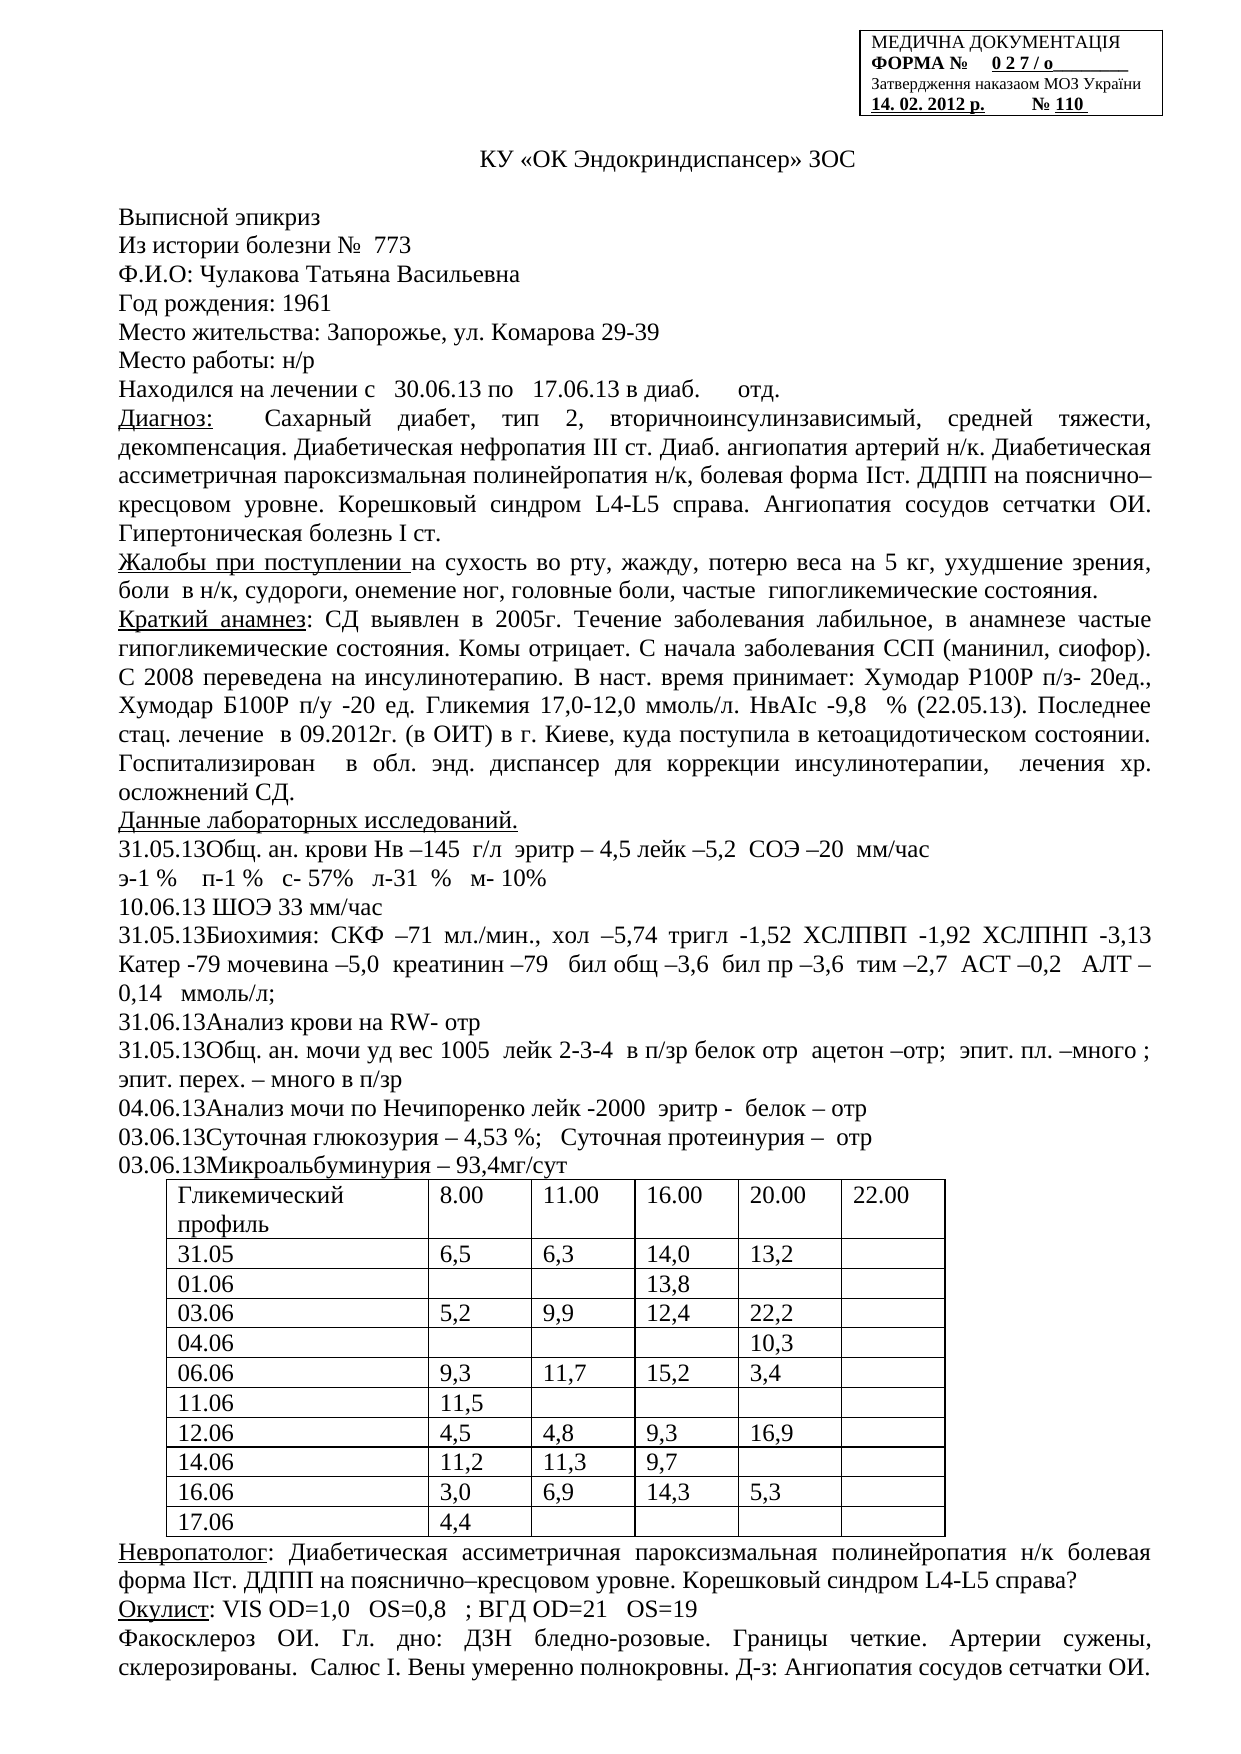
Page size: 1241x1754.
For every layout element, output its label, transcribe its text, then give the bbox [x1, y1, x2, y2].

table_cell 10,3 [739, 1328, 841, 1357]
table_cell [532, 1388, 634, 1417]
table_cell 14,3 [636, 1477, 738, 1506]
text 31.06.13Анализ крови на RW- отр [118, 1007, 1152, 1036]
text Место жительства: Запорожье, ул. Комарова 29-39 [118, 317, 1152, 346]
table_cell [636, 1507, 738, 1536]
table_cell [636, 1328, 738, 1357]
table_cell [842, 1477, 944, 1506]
table_cell 14.06 [167, 1448, 428, 1476]
table_cell 16,9 [739, 1418, 841, 1446]
table_cell 15,2 [636, 1358, 738, 1387]
table_header 22.00 [842, 1180, 944, 1238]
table_cell 6,3 [532, 1239, 634, 1268]
table_header 16.00 [636, 1180, 738, 1238]
table_cell [842, 1388, 944, 1417]
text 03.06.13Суточная глюкозурия – 4,53 %; Суточная протеинурия – отр [118, 1122, 1152, 1151]
table_cell 16.06 [167, 1477, 428, 1506]
text Диагноз: Сахарный диабет, тип 2, вторичноинсулинзависимый, средней тяжести, декомпенсация. Диабетическая нефропатия III ст. Диаб. ангиопатия артерий н/к. Диабетическая ассиметричная пароксизмальная полинейропатия н/к, болевая форма IIст. ДДПП на пояснично–кресцовом уровне. Корешковый синдром L4-L5 справа. Ангиопатия сосудов сетчатки ОИ. Гипертоническая болезнь I ст. [118, 403, 1152, 547]
table_cell 11.06 [167, 1388, 428, 1417]
text Жалобы при поступлении на сухость во рту, жажду, потерю веса на 5 кг, ухудшение зрения, боли в н/к, судороги, онемение ног, головные боли, частые гипогликемические состояния. [118, 547, 1152, 604]
table_cell 9,3 [636, 1418, 738, 1446]
table_cell 04.06 [167, 1328, 428, 1357]
subtitle Ф.И.О: Чулакова Татьяна Васильевна [118, 259, 1152, 288]
text Данные лабораторных исследований. [118, 806, 1152, 834]
table_cell [429, 1269, 531, 1297]
table_cell [739, 1507, 841, 1536]
text Находился на лечении с 30.06.13 по 17.06.13 в диаб. отд. [118, 374, 1152, 403]
table_cell 6,9 [532, 1477, 634, 1506]
subtitle КУ «ОК Эндокриндиспансер» ЗОС [177, 144, 1158, 173]
text Факосклероз ОИ. Гл. дно: ДЗН бледно-розовые. Границы четкие. Артерии сужены, склерозированы. Салюс I. Вены умеренно полнокровны. Д-з: Ангиопатия сосудов сетчатки ОИ. [118, 1623, 1152, 1681]
table_cell 11,2 [429, 1448, 531, 1476]
table_cell 6,5 [429, 1239, 531, 1268]
text Окулист: VIS OD=1,0 OS=0,8 ; ВГД OD=21 OS=19 [118, 1594, 1152, 1623]
table_cell 4,8 [532, 1418, 634, 1446]
text э-1 % п-1 % с- 57% л-31 % м- 10% [118, 863, 1152, 892]
table_cell [429, 1328, 531, 1357]
subtitle Из истории болезни № 773 [118, 231, 1152, 259]
text Краткий анамнез: СД выявлен в 2005г. Течение заболевания лабильное, в анамнезе частые гипогликемические состояния. Комы отрицает. С начала заболевания ССП (манинил, сиофор). С 2008 переведена на инсулинотерапию. В наст. время принимает: Хумодар Р100Р п/з- 20ед., Хумодар Б100Р п/у -20 ед. Гликемия 17,0-12,0 ммоль/л. НвАIс -9,8 % (22.05.13). Последнее стац. лечение в 09.2012г. (в ОИТ) в г. Киеве, куда поступила в кетоацидотическом состоянии. Госпитализирован в обл. энд. диспансер для коррекции инсулинотерапии, лечения хр. осложнений СД. [118, 604, 1152, 806]
table_cell 06.06 [167, 1358, 428, 1387]
table_cell [842, 1418, 944, 1446]
table_cell 12,4 [636, 1299, 738, 1327]
table_cell 9,3 [429, 1358, 531, 1387]
table_cell [842, 1269, 944, 1297]
table_cell 13,2 [739, 1239, 841, 1268]
table_cell [842, 1448, 944, 1476]
table_cell 31.05 [167, 1239, 428, 1268]
text Место работы: н/р [118, 346, 1152, 374]
table_cell 3,4 [739, 1358, 841, 1387]
table_cell 9,9 [532, 1299, 634, 1327]
table_header Гликемический профиль [167, 1180, 428, 1238]
text 31.05.13Общ. ан. крови Нв –145 г/л эритр – 4,5 лейк –5,2 СОЭ –20 мм/час [118, 834, 1152, 863]
text 04.06.13Анализ мочи по Нечипоренко лейк -2000 эритр - белок – отр [118, 1093, 1152, 1122]
text 31.05.13Биохимия: СКФ –71 мл./мин., хол –5,74 тригл -1,52 ХСЛПВП -1,92 ХСЛПНП -3,13 Катер -79 мочевина –5,0 креатинин –79 бил общ –3,6 бил пр –3,6 тим –2,7 АСТ –0,2 АЛТ –0,14 ммоль/л; [118, 921, 1152, 1007]
table_cell 12.06 [167, 1418, 428, 1446]
table_cell [842, 1507, 944, 1536]
table_cell 22,2 [739, 1299, 841, 1327]
table_cell 11,3 [532, 1448, 634, 1476]
table_header 11.00 [532, 1180, 634, 1238]
text 10.06.13 ШОЭ 33 мм/час [118, 892, 1152, 921]
table_cell [532, 1328, 634, 1357]
table_cell 03.06 [167, 1299, 428, 1327]
table_cell 4,5 [429, 1418, 531, 1446]
table_cell [842, 1328, 944, 1357]
table_header 20.00 [739, 1180, 841, 1238]
table_header 8.00 [429, 1180, 531, 1238]
subtitle 03.06.13Микроальбуминурия – 93,4мг/сут [118, 1151, 1152, 1179]
text Невропатолог: Диабетическая ассиметричная пароксизмальная полинейропатия н/к болевая форма IIст. ДДПП на пояснично–кресцовом уровне. Корешковый синдром L4-L5 справа? [118, 1537, 1152, 1594]
table_cell 01.06 [167, 1269, 428, 1297]
table_cell 9,7 [636, 1448, 738, 1476]
table_cell 5,2 [429, 1299, 531, 1327]
table_cell 14,0 [636, 1239, 738, 1268]
table_cell 4,4 [429, 1507, 531, 1536]
table_cell [842, 1358, 944, 1387]
table_cell 3,0 [429, 1477, 531, 1506]
table_cell [532, 1507, 634, 1536]
table_cell [739, 1388, 841, 1417]
table_cell [842, 1299, 944, 1327]
table_cell 11,7 [532, 1358, 634, 1387]
table_cell 13,8 [636, 1269, 738, 1297]
table_cell [532, 1269, 634, 1297]
table_cell [636, 1388, 738, 1417]
table_cell 11,5 [429, 1388, 531, 1417]
table_cell 17.06 [167, 1507, 428, 1536]
table_cell 5,3 [739, 1477, 841, 1506]
subtitle 31.05.13Общ. ан. мочи уд вес 1005 лейк 2-3-4 в п/зр белок отр ацетон –отр; эпит. пл. –много ; эпит. перех. – много в п/зр [118, 1036, 1152, 1093]
table_cell [842, 1239, 944, 1268]
table_cell [739, 1448, 841, 1476]
subtitle Выписной эпикриз [118, 202, 1158, 231]
text Год рождения: 1961 [118, 288, 1152, 317]
table_cell [739, 1269, 841, 1297]
